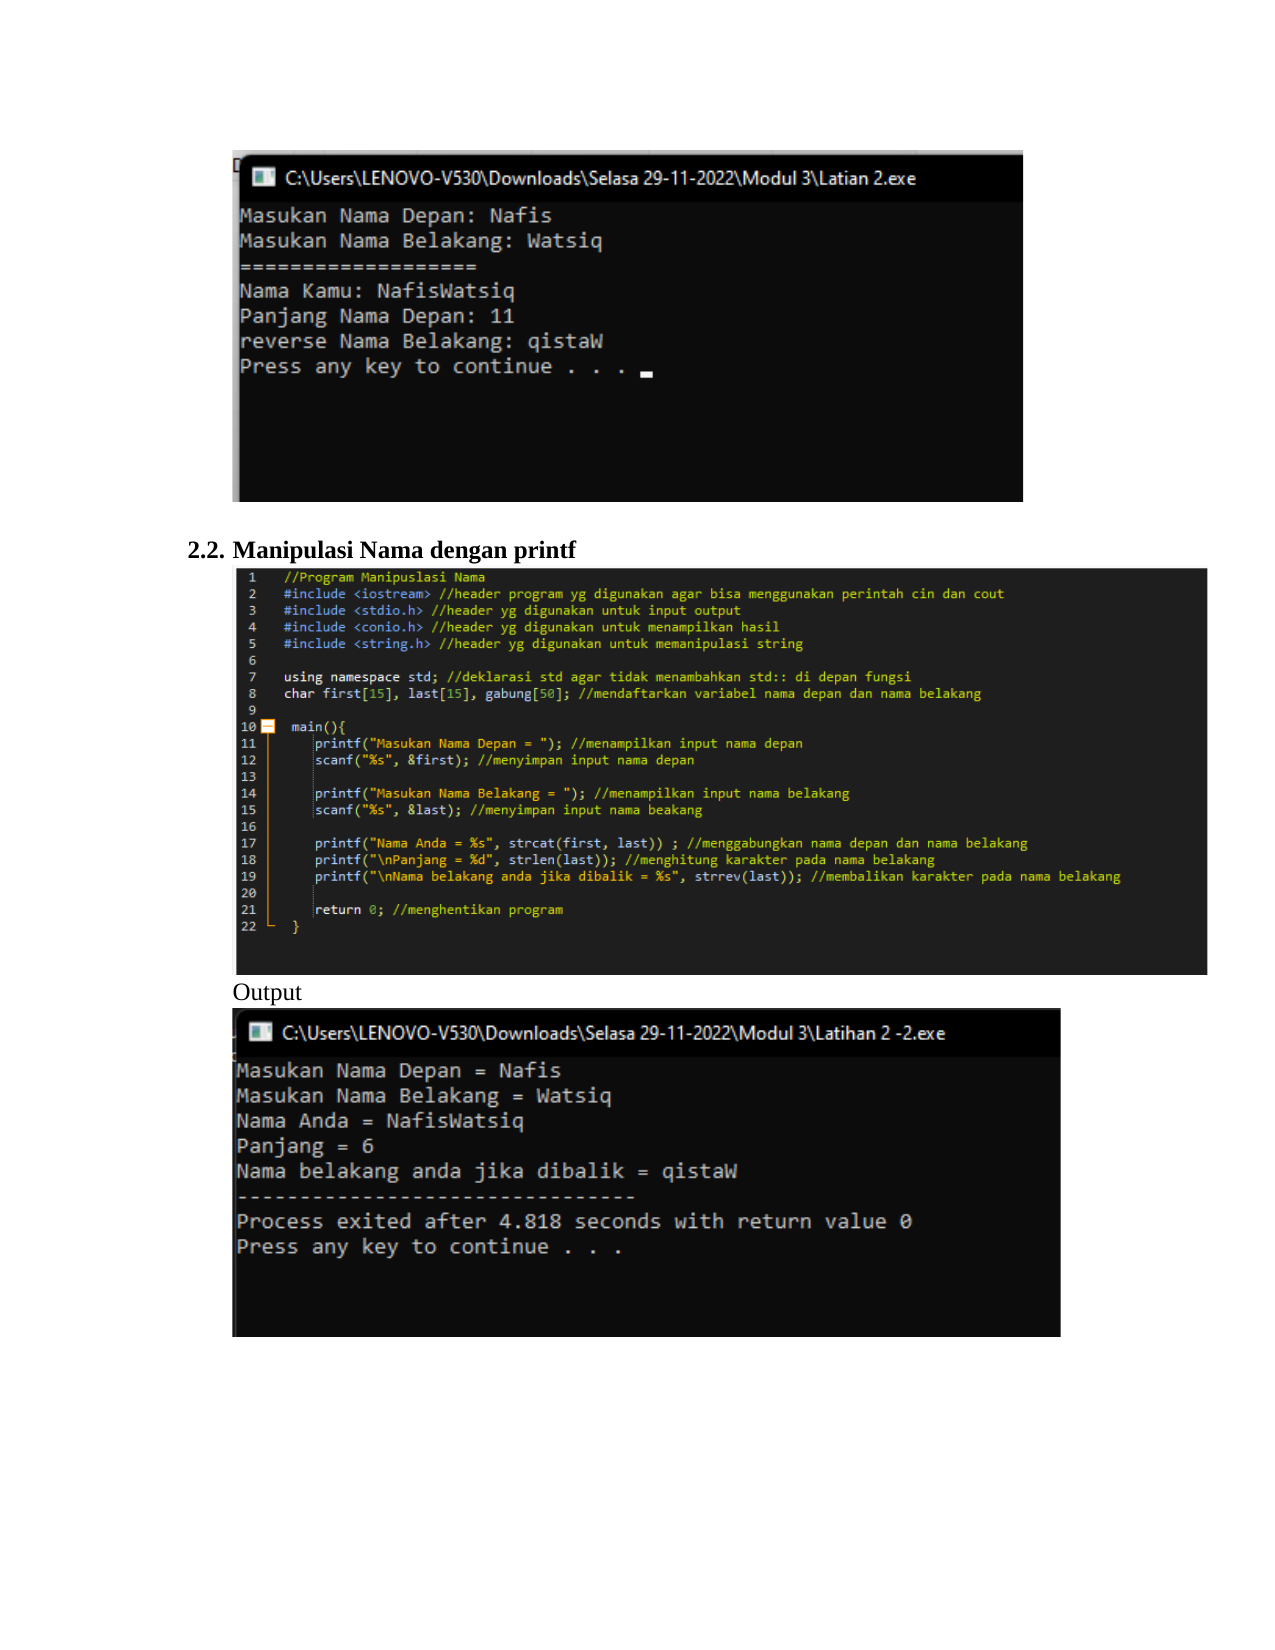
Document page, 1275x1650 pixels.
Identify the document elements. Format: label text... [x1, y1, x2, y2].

picture [232, 565, 1208, 975]
picture [232, 150, 1024, 502]
picture [232, 1008, 1061, 1337]
list Output [232, 977, 1125, 1006]
list Manipulasi Nama dengan printf [187, 535, 1125, 563]
